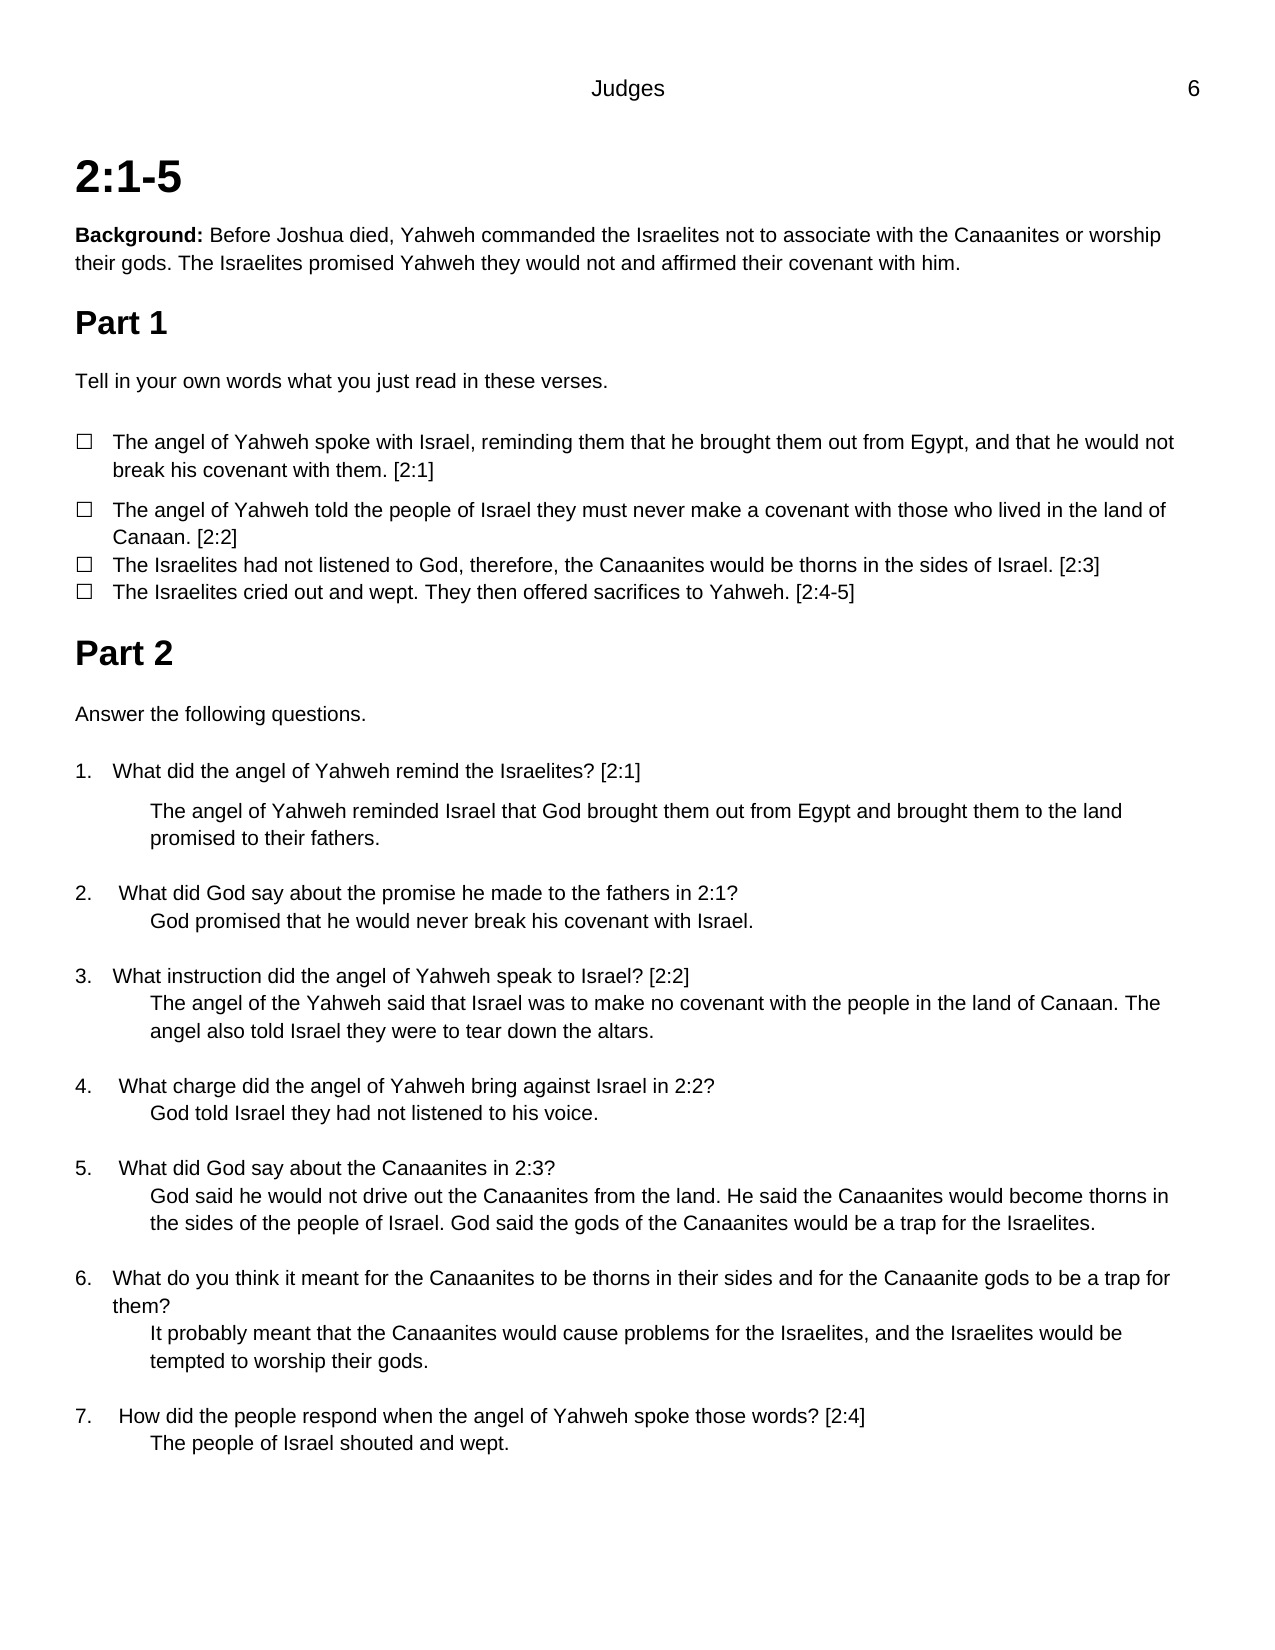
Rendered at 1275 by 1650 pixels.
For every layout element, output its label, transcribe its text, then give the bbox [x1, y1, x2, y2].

list What charge did the angel of Yahweh bring against Israel in 2:2? [75, 1073, 1200, 1097]
list The angel of Yahweh spoke with Israel, reminding them that he brought them out from Egypt, and that he would not break his covenant with them. [2:1] [75, 430, 1200, 481]
text Answer the following questions. [75, 702, 1200, 726]
text Tell in your own words what you just read in these verses. [75, 369, 1200, 393]
list How did the people respond when the angel of Yahweh spoke those words? [2:4] [75, 1403, 1200, 1427]
text God said he would not drive out the Canaanites from the land. He said the Canaanites would become thorns in the sides of the people of Israel. God said the gods of the Canaanites would be a trap for the Israelites. [150, 1183, 1200, 1235]
text Background: Before Joshua died, Yahweh commanded the Israelites not to associate with the Canaanites or worship their gods. The Israelites promised Yahweh they would not and affirmed their covenant with him. [75, 223, 1200, 274]
list The Israelites cried out and wept. They then offered sacrifices to Yahweh. [2:4-5] [75, 580, 1200, 604]
text The angel of the Yahweh said that Israel was to make no covenant with the people in the land of Canaan. The angel also told Israel they were to tear down the altars. [150, 991, 1200, 1042]
text It probably meant that the Canaanites would cause problems for the Israelites, and the Israelites would be tempted to worship their gods. [150, 1321, 1200, 1372]
text God told Israel they had not listened to his voice. [150, 1101, 1200, 1125]
text Part 2 [75, 632, 1200, 673]
list What did God say about the Canaanites in 2:3? [75, 1156, 1200, 1180]
list What instruction did the angel of Yahweh speak to Israel? [2:2] [75, 963, 1200, 987]
list What do you think it meant for the Canaanites to be thorns in their sides and for the Canaanite gods to be a trap for them? [75, 1266, 1200, 1317]
text The people of Israel shouted and wept. [150, 1431, 1200, 1455]
list What did God say about the promise he made to the fathers in 2:1? [75, 881, 1200, 905]
list The angel of Yahweh told the people of Israel they must never make a covenant with those who lived in the land of Canaan. [2:2] [75, 497, 1200, 549]
text The angel of Yahweh reminded Israel that God brought them out from Egypt and brought them to the land promised to their fathers. [150, 798, 1200, 850]
subtitle 2:1-5 [75, 150, 1200, 203]
text Part 1 [75, 303, 1200, 341]
list The Israelites had not listened to God, therefore, the Canaanites would be thorns in the sides of Israel. [2:3] [75, 552, 1200, 576]
list What did the angel of Yahweh remind the Israelites? [2:1] [75, 758, 1200, 782]
text God promised that he would never break his covenant with Israel. [150, 908, 1200, 932]
